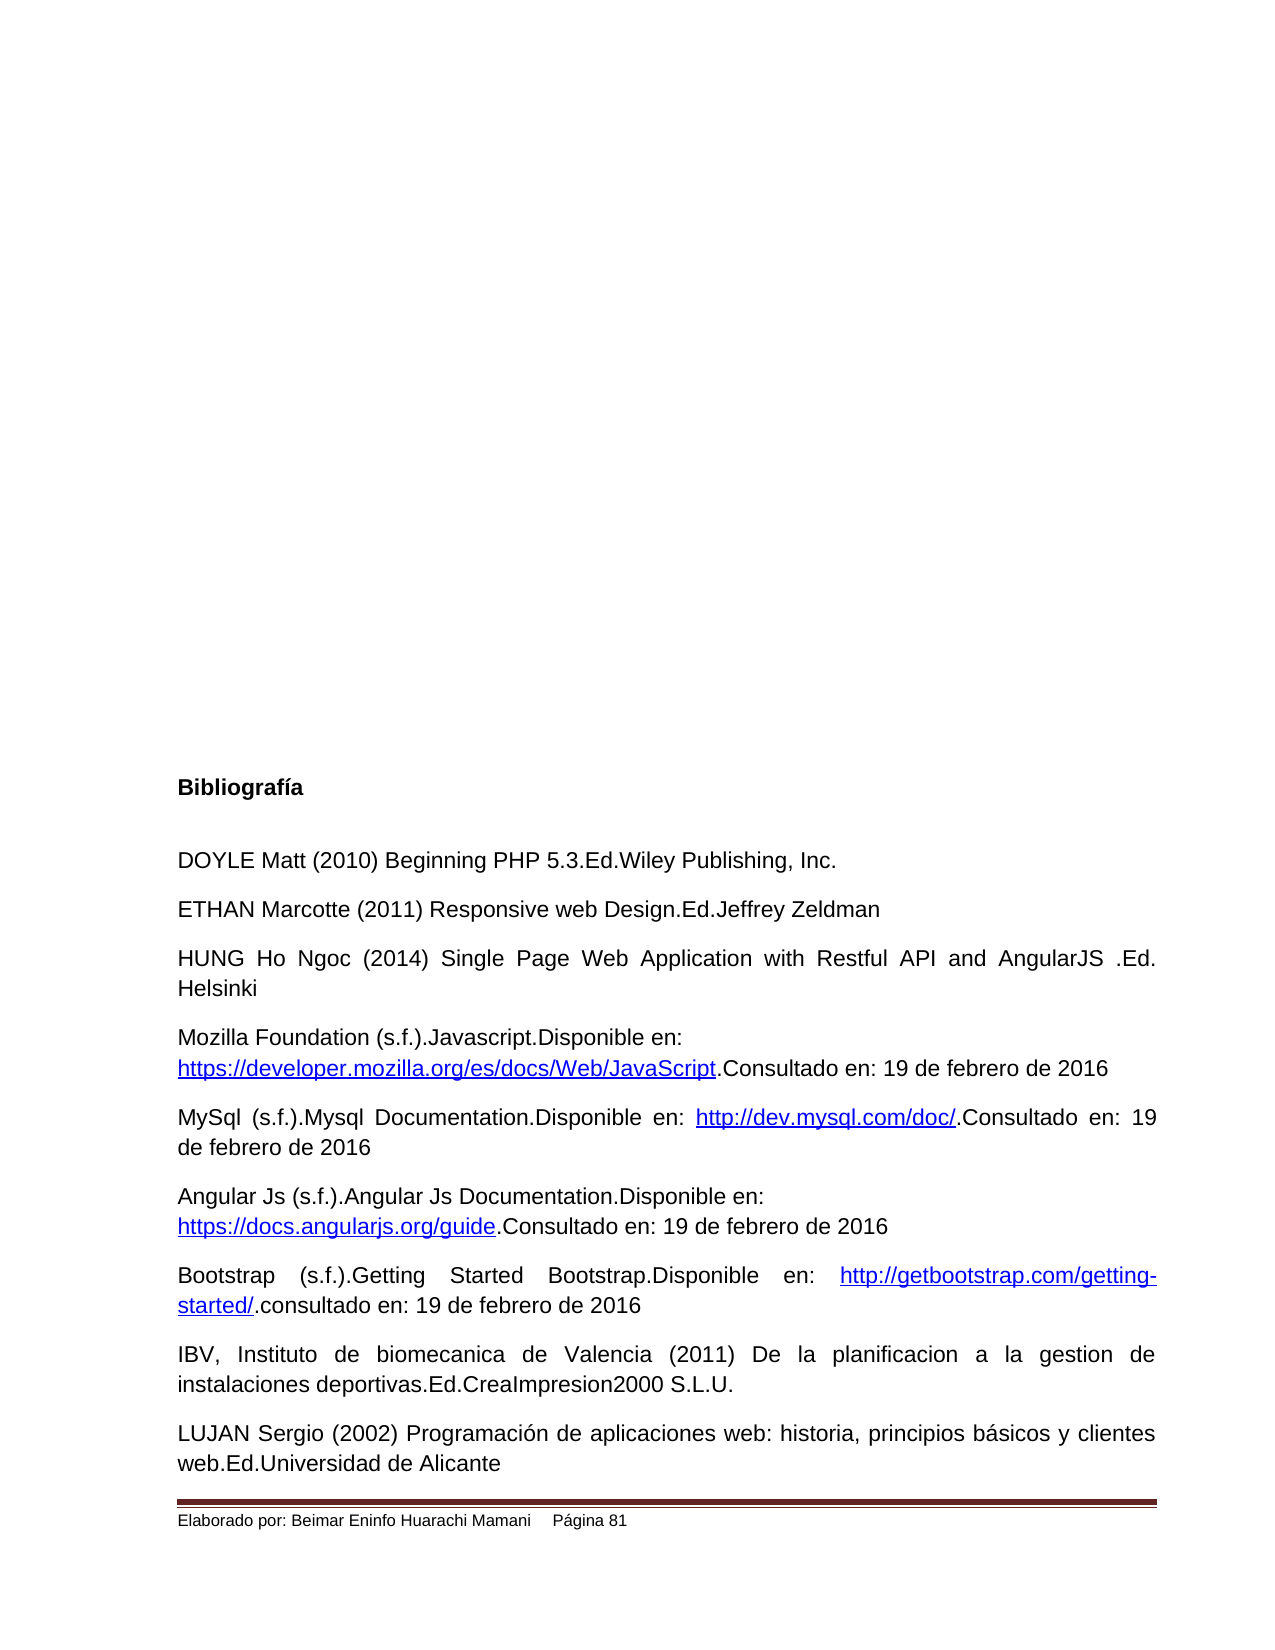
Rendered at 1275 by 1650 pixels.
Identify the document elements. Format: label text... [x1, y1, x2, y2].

text ETHAN Marcotte (2011) Responsive web Design.Ed.Jeffrey Zeldman [177, 896, 1157, 923]
text MySql (s.f.).Mysql Documentation.Disponible en: http://dev.mysql.com/doc/.Consultado en: 19 de febrero de 2016 [177, 1103, 1157, 1160]
subtitle Bibliografía [177, 774, 1157, 801]
text DOYLE Matt (2010) Beginning PHP 5.3.Ed.Wiley Publishing, Inc. [177, 847, 1157, 874]
text HUNG Ho Ngoc (2014) Single Page Web Application with Restful API and AngularJS .Ed. Helsinki [177, 945, 1157, 1002]
text Bootstrap (s.f.).Getting Started Bootstrap.Disponible en: http://getbootstrap.com/getting-started/.consultado en: 19 de febrero de 2016 [177, 1262, 1157, 1318]
text IBV, Instituto de biomecanica de Valencia (2011) De la planificacion a la gestion de instalaciones deportivas.Ed.CreaImpresion2000 S.L.U. [177, 1341, 1157, 1398]
text Mozilla Foundation (s.f.).Javascript.Disponible en: https://developer.mozilla.org/es/docs/Web/JavaScript.Consultado en: 19 de febrero de 2016 [177, 1024, 1157, 1081]
text LUJAN Sergio (2002) Programación de aplicaciones web: historia, principios básicos y clientes web.Ed.Universidad de Alicante [177, 1420, 1157, 1477]
text Angular Js (s.f.).Angular Js Documentation.Disponible en: https://docs.angularjs.org/guide.Consultado en: 19 de febrero de 2016 [177, 1183, 1157, 1239]
